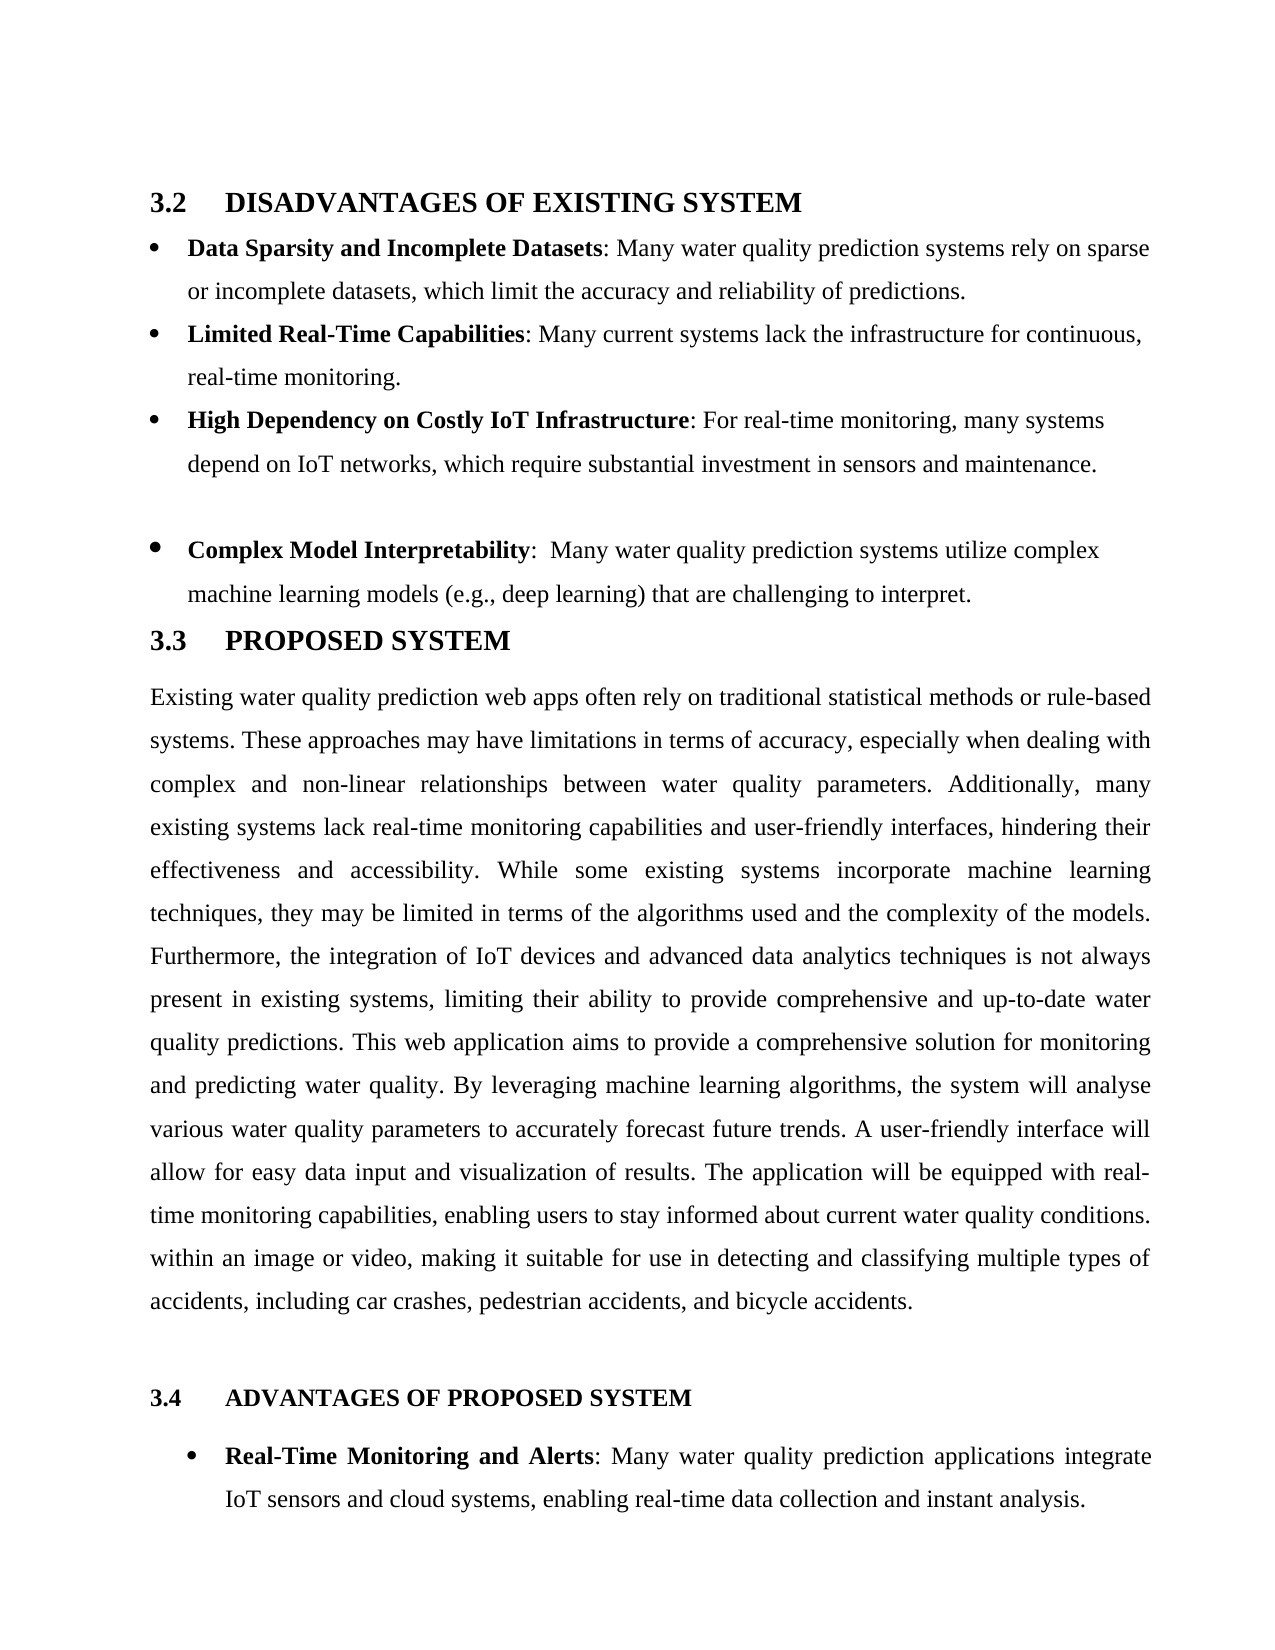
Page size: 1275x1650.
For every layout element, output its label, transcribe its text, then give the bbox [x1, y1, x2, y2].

list Real-Time Monitoring and Alerts: Many water quality prediction applications integrate IoT sensors and cloud systems, enabling real-time data collection and instant analysis. [187, 1441, 1152, 1513]
subtitle PROPOSED SYSTEM [150, 623, 1152, 656]
list Data Sparsity and Incomplete Datasets: Many water quality prediction systems rely on sparse or incomplete datasets, which limit the accuracy and reliability of predictions. [150, 233, 1152, 305]
list High Dependency on Costly IoT Infrastructure: For real-time monitoring, many systems depend on IoT networks, which require substantial investment in sensors and maintenance. [150, 406, 1152, 477]
subtitle DISADVANTAGES OF EXISTING SYSTEM [150, 185, 1152, 219]
list Limited Real-Time Capabilities: Many current systems lack the infrastructure for continuous, real-time monitoring. [150, 319, 1152, 391]
text Existing water quality prediction web apps often rely on traditional statistical methods or rule-based systems. These approaches may have limitations in terms of accuracy, especially when dealing with complex and non-linear relationships between water quality parameters. Additionally, many existing systems lack real-time monitoring capabilities and user-friendly interfaces, hindering their effectiveness and accessibility. While some existing systems incorporate machine learning techniques, they may be limited in terms of the algorithms used and the complexity of the models. Furthermore, the integration of IoT devices and advanced data analytics techniques is not always present in existing systems, limiting their ability to provide comprehensive and up-to-date water quality predictions. This web application aims to provide a comprehensive solution for monitoring and predicting water quality. By leveraging machine learning algorithms, the system will analyse various water quality parameters to accurately forecast future trends. A user-friendly interface will allow for easy data input and visualization of results. The application will be equipped with real-time monitoring capabilities, enabling users to stay informed about current water quality conditions. within an image or video, making it suitable for use in detecting and classifying multiple types of accidents, including car crashes, pedestrian accidents, and bicycle accidents. [150, 682, 1152, 1315]
subtitle ADVANTAGES OF PROPOSED SYSTEM [150, 1383, 1152, 1412]
list Complex Model Interpretability: Many water quality prediction systems utilize complex machine learning models (e.g., deep learning) that are challenging to interpret. [150, 535, 1152, 608]
